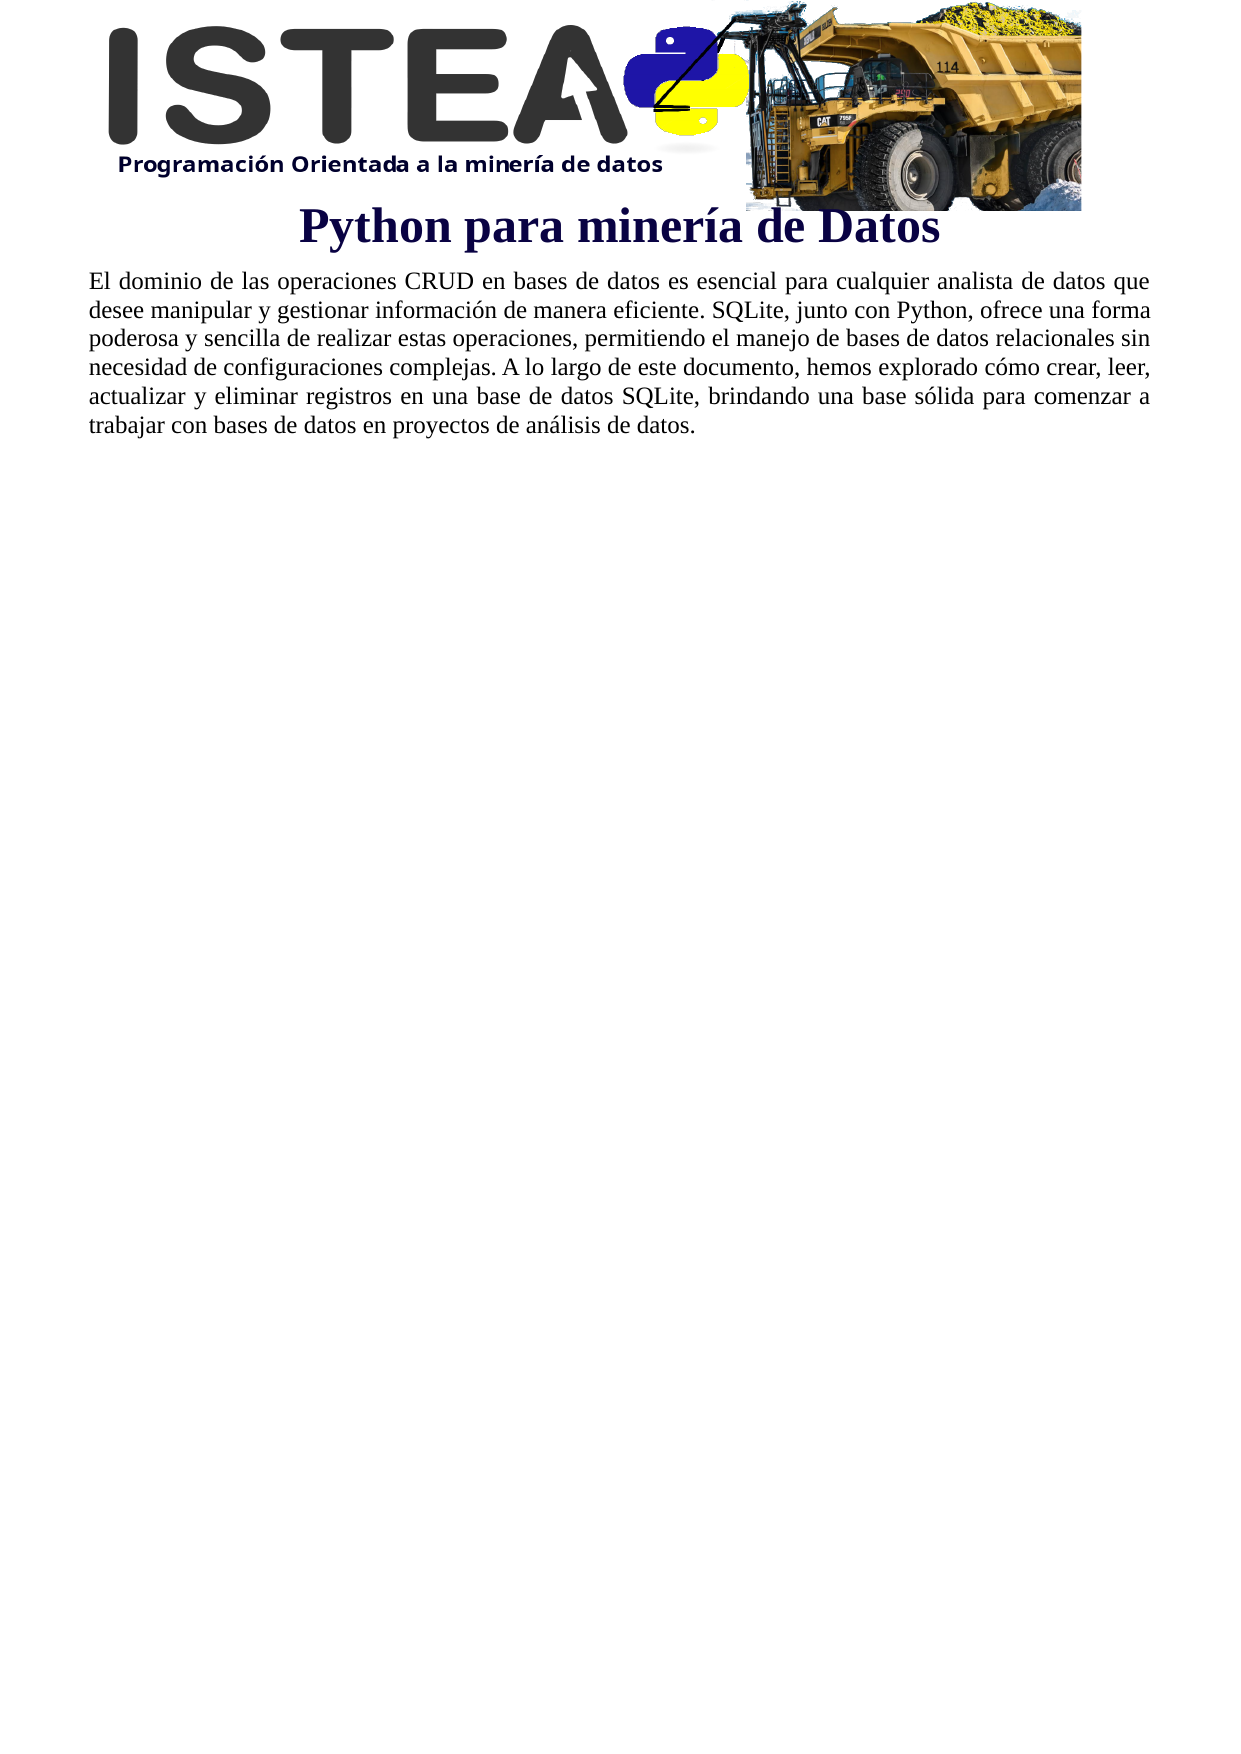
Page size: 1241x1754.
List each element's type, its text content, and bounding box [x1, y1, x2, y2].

picture [108, 0, 1082, 211]
text El dominio de las operaciones CRUD en bases de datos es esencial para cualquier analista de datos que desee manipular y gestionar información de manera eficiente. SQLite, junto con Python, ofrece una forma poderosa y sencilla de realizar estas operaciones, permitiendo el manejo de bases de datos relacionales sin necesidad de configuraciones complejas. A lo largo de este documento, hemos explorado cómo crear, leer, actualizar y eliminar registros en una base de datos SQLite, brindando una base sólida para comenzar a trabajar con bases de datos en proyectos de análisis de datos. [88, 266, 1152, 438]
